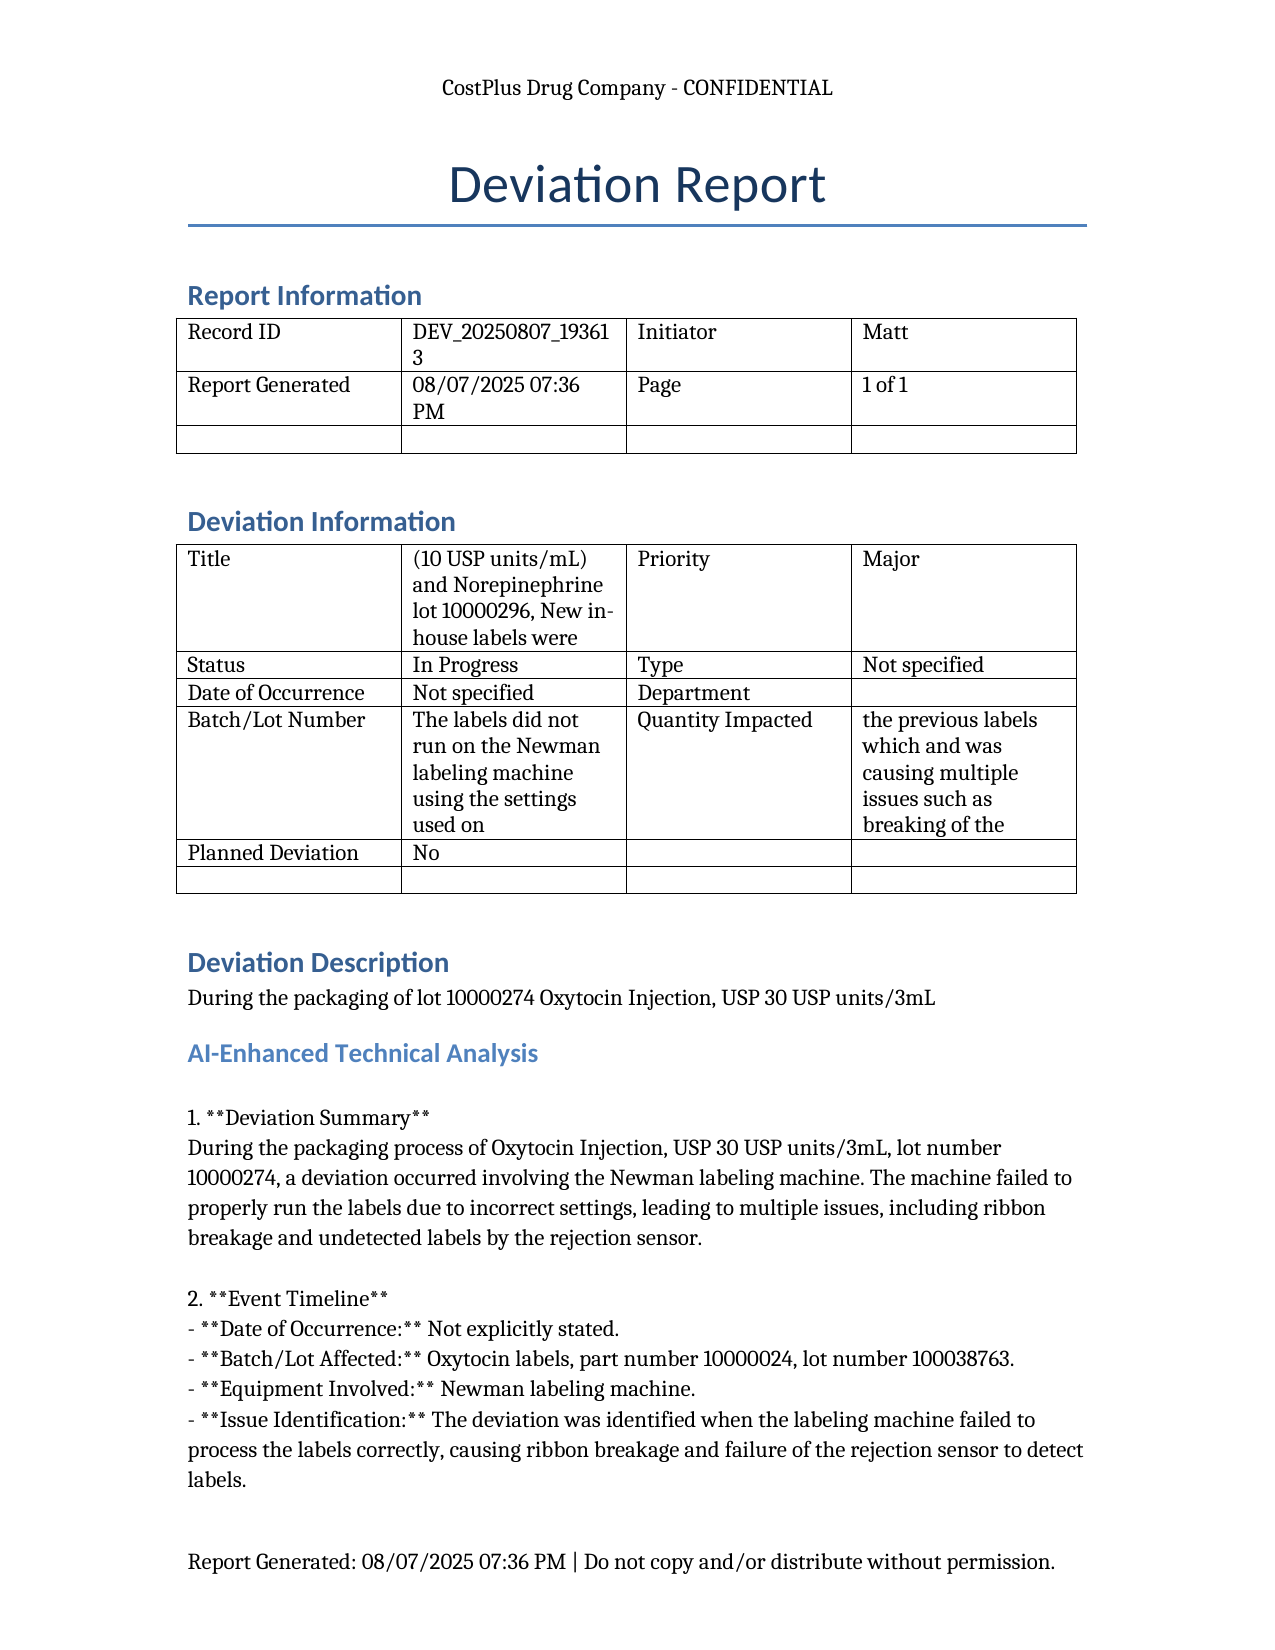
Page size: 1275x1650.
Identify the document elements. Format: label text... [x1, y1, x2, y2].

table_cell Type [627, 652, 851, 678]
table_cell [402, 867, 626, 893]
table_header (10 USP units/mL) and Norepinephrine lot 10000296, New in-house labels were [402, 545, 626, 651]
table_header Matt [852, 319, 1076, 371]
subtitle AI-Enhanced Technical Analysis [187, 1036, 1087, 1069]
table_cell [852, 867, 1076, 893]
table_cell [627, 840, 851, 866]
table_header Title [177, 545, 401, 651]
table_cell Page [627, 372, 851, 425]
table_cell The labels did not run on the Newman labeling machine using the settings used on [402, 707, 626, 838]
subtitle Deviation Information [187, 503, 1087, 539]
table_cell [177, 867, 401, 893]
title Deviation Report [187, 150, 1087, 227]
table_header Priority [627, 545, 851, 651]
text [187, 1074, 1087, 1493]
table_header Initiator [627, 319, 851, 371]
table_cell 1 of 1 [852, 372, 1076, 425]
table_cell Not specified [852, 652, 1076, 678]
subtitle Report Information [187, 277, 1087, 312]
table_cell Report Generated [177, 372, 401, 425]
table_cell the previous labels which and was causing multiple issues such as breaking of the [852, 707, 1076, 838]
table_cell [627, 867, 851, 893]
table_cell [852, 426, 1076, 452]
table_cell Status [177, 652, 401, 678]
table_header Record ID [177, 319, 401, 371]
table_cell Quantity Impacted [627, 707, 851, 838]
text During the packaging of lot 10000274 Oxytocin Injection, USP 30 USP units/3mL [187, 985, 1087, 1012]
table_cell Batch/Lot Number [177, 707, 401, 838]
table_header DEV_20250807_193613 [402, 319, 626, 371]
table_cell No [402, 840, 626, 866]
table_cell In Progress [402, 652, 626, 678]
table_header Major [852, 545, 1076, 651]
table_cell [627, 426, 851, 452]
table_cell [402, 426, 626, 452]
subtitle Deviation Description [187, 944, 1087, 980]
table_cell Not specified [402, 679, 626, 706]
table_cell Date of Occurrence [177, 679, 401, 706]
table_cell Department [627, 679, 851, 706]
table_cell Planned Deviation [177, 840, 401, 866]
table_cell [852, 840, 1076, 866]
table_cell 08/07/2025 07:36 PM [402, 372, 626, 425]
table_cell [852, 679, 1076, 706]
table_cell [177, 426, 401, 452]
